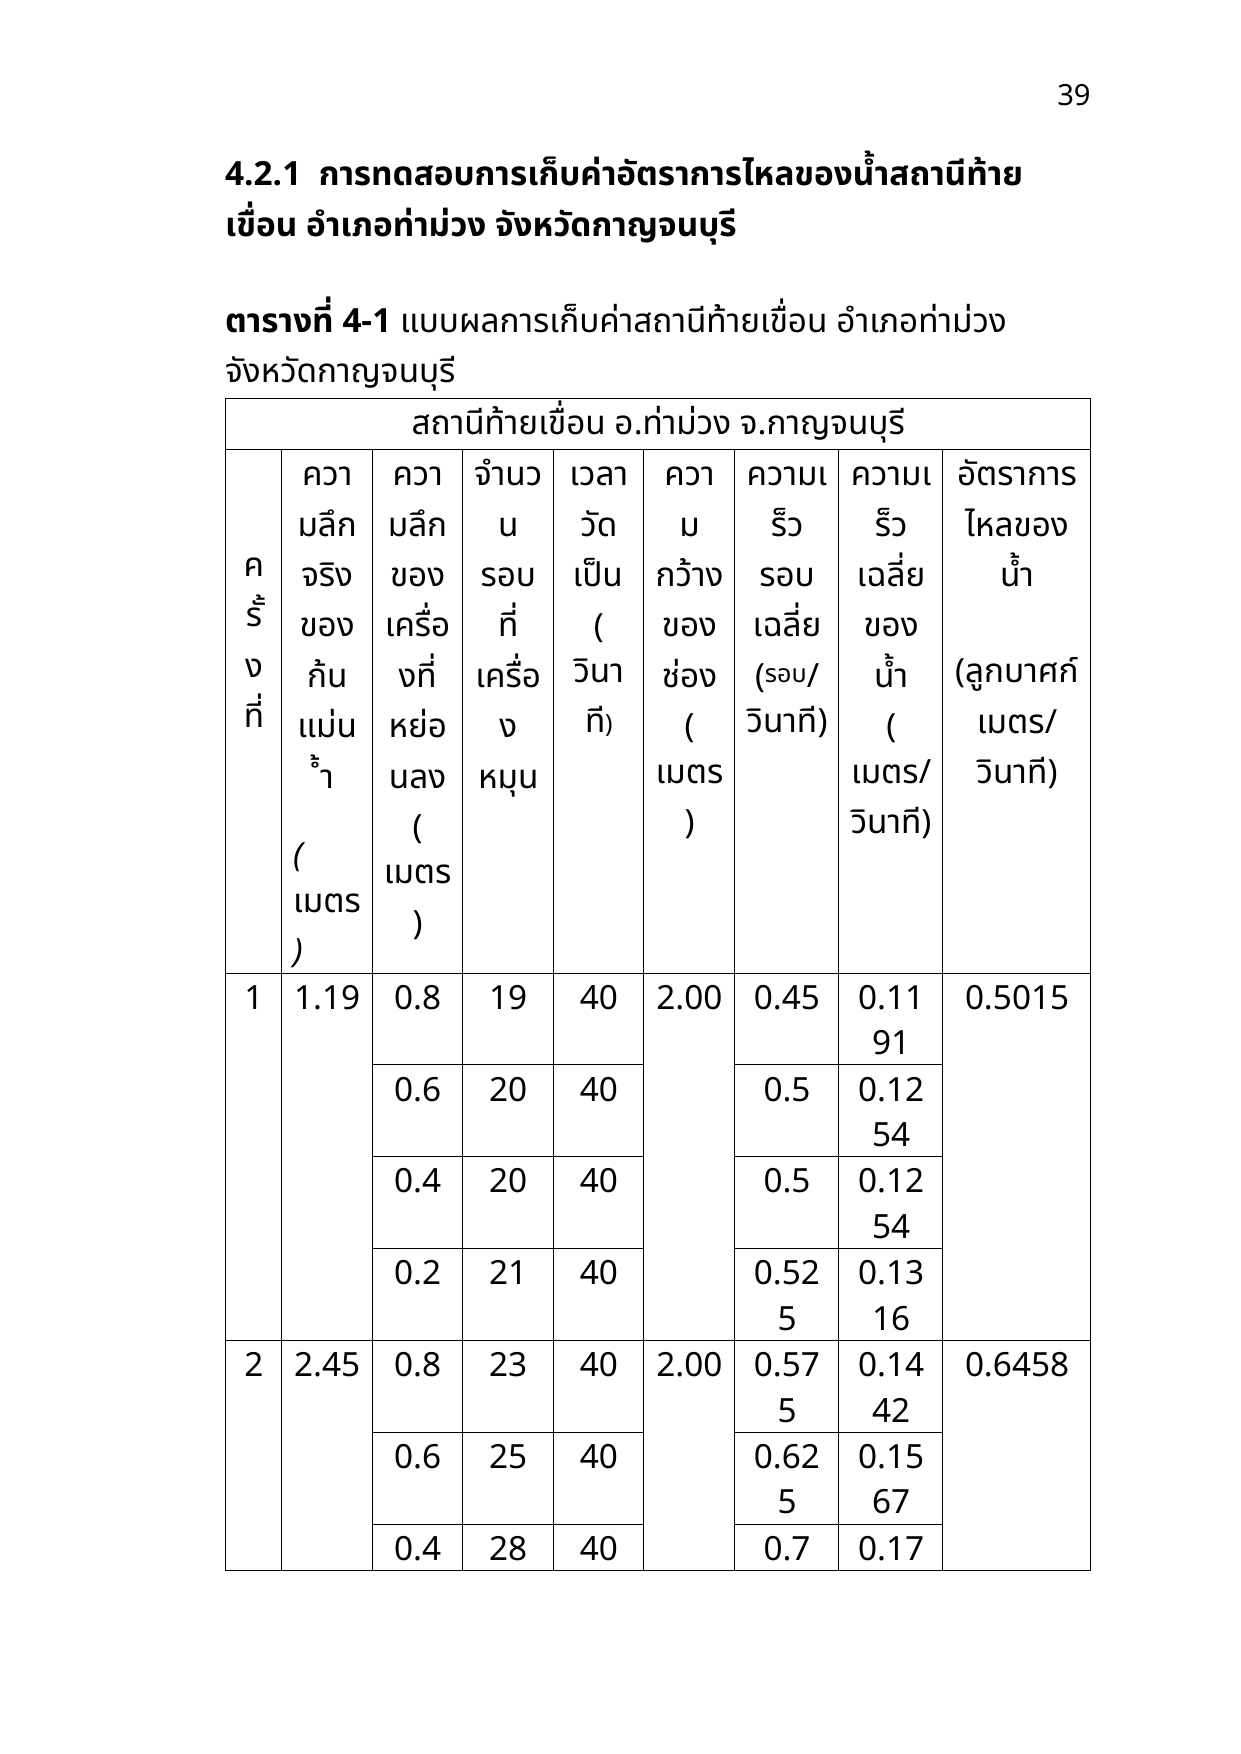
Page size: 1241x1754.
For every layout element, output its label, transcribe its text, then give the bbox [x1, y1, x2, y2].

table_cell 0.45 [735, 974, 838, 1064]
table_cell ความกว้างของช่อง (เมตร) [644, 450, 734, 972]
table_cell 40 [554, 1341, 643, 1432]
table_cell ความลึกจริงของก้นแม่น้ำ (เมตร) [282, 450, 372, 972]
table_cell จำนวนรอบที่เครื่องหมุน [463, 450, 553, 972]
table_header สถานีท้ายเขื่อน อ.ท่าม่วง จ.กาญจนบุรี [226, 399, 1090, 449]
table_cell 0.4 [373, 1157, 462, 1248]
table_cell 20 [463, 1157, 553, 1248]
table_cell 40 [554, 1249, 643, 1340]
table_cell 0.1442 [839, 1341, 942, 1432]
table_cell 2 [226, 1341, 281, 1570]
table_cell 40 [554, 1157, 643, 1248]
table_cell 2.45 [282, 1341, 372, 1570]
table_cell 40 [554, 1525, 643, 1570]
table_cell 23 [463, 1341, 553, 1432]
table_cell 0.8 [373, 1341, 462, 1432]
text ตารางที่ 4-1 แบบผลการเก็บค่าสถานีท้ายเขื่อน อำเภอท่าม่วง จังหวัดกาญจนบุรี [225, 296, 1090, 397]
table_cell 0.5 [735, 1065, 838, 1156]
table_cell 40 [554, 974, 643, 1064]
table_cell 2.00 [644, 1341, 734, 1570]
table_cell ความเร็วเฉลี่ยของน้ำ (เมตร/วินาที) [839, 450, 942, 972]
table_cell 0.2 [373, 1249, 462, 1340]
table_cell 0.7 [735, 1525, 838, 1570]
table_cell อัตราการไหลของน้ำ (ลูกบาศก์เมตร/วินาที) [943, 450, 1090, 972]
table_cell 0.5 [735, 1157, 838, 1248]
table_cell 1.19 [282, 974, 372, 1340]
table_cell เวลาวัดเป็น (วินาที) [554, 450, 643, 972]
table_cell 0.6458 [943, 1341, 1090, 1570]
table_cell 0.1756 [839, 1525, 942, 1570]
table_cell 2.00 [644, 974, 734, 1340]
table_cell 28 [463, 1525, 553, 1570]
table_cell 0.525 [735, 1249, 838, 1340]
table_cell ความลึกของเครื่องที่หย่อนลง (เมตร) [373, 450, 462, 972]
table_cell 0.6 [373, 1065, 462, 1156]
table_cell 0.1254 [839, 1157, 942, 1248]
table_cell 40 [554, 1065, 643, 1156]
table_cell 0.1254 [839, 1065, 942, 1156]
table_cell 19 [463, 974, 553, 1064]
table_cell 0.1316 [839, 1249, 942, 1340]
table_cell 0.625 [735, 1433, 838, 1524]
table_cell 40 [554, 1433, 643, 1524]
table_cell 21 [463, 1249, 553, 1340]
table_cell 0.4 [373, 1525, 462, 1570]
table_cell 0.575 [735, 1341, 838, 1432]
table_cell ครั้งที่ [226, 450, 281, 972]
table_cell 0.1191 [839, 974, 942, 1064]
table_cell 0.5015 [943, 974, 1090, 1340]
table_cell 1 [226, 974, 281, 1340]
table_cell 0.8 [373, 974, 462, 1064]
table_cell 25 [463, 1433, 553, 1524]
table_cell 0.1567 [839, 1433, 942, 1524]
table_cell ความเร็วรอบเฉลี่ย (/วินาที) [735, 450, 838, 972]
text 4.2.1 การทดสอบการเก็บค่าอัตราการไหลของน้ำสถานีท้ายเขื่อน อำเภอท่าม่วง จังหวัดกาญจนบุรี [225, 150, 1090, 251]
table_cell 20 [463, 1065, 553, 1156]
table_cell 0.6 [373, 1433, 462, 1524]
